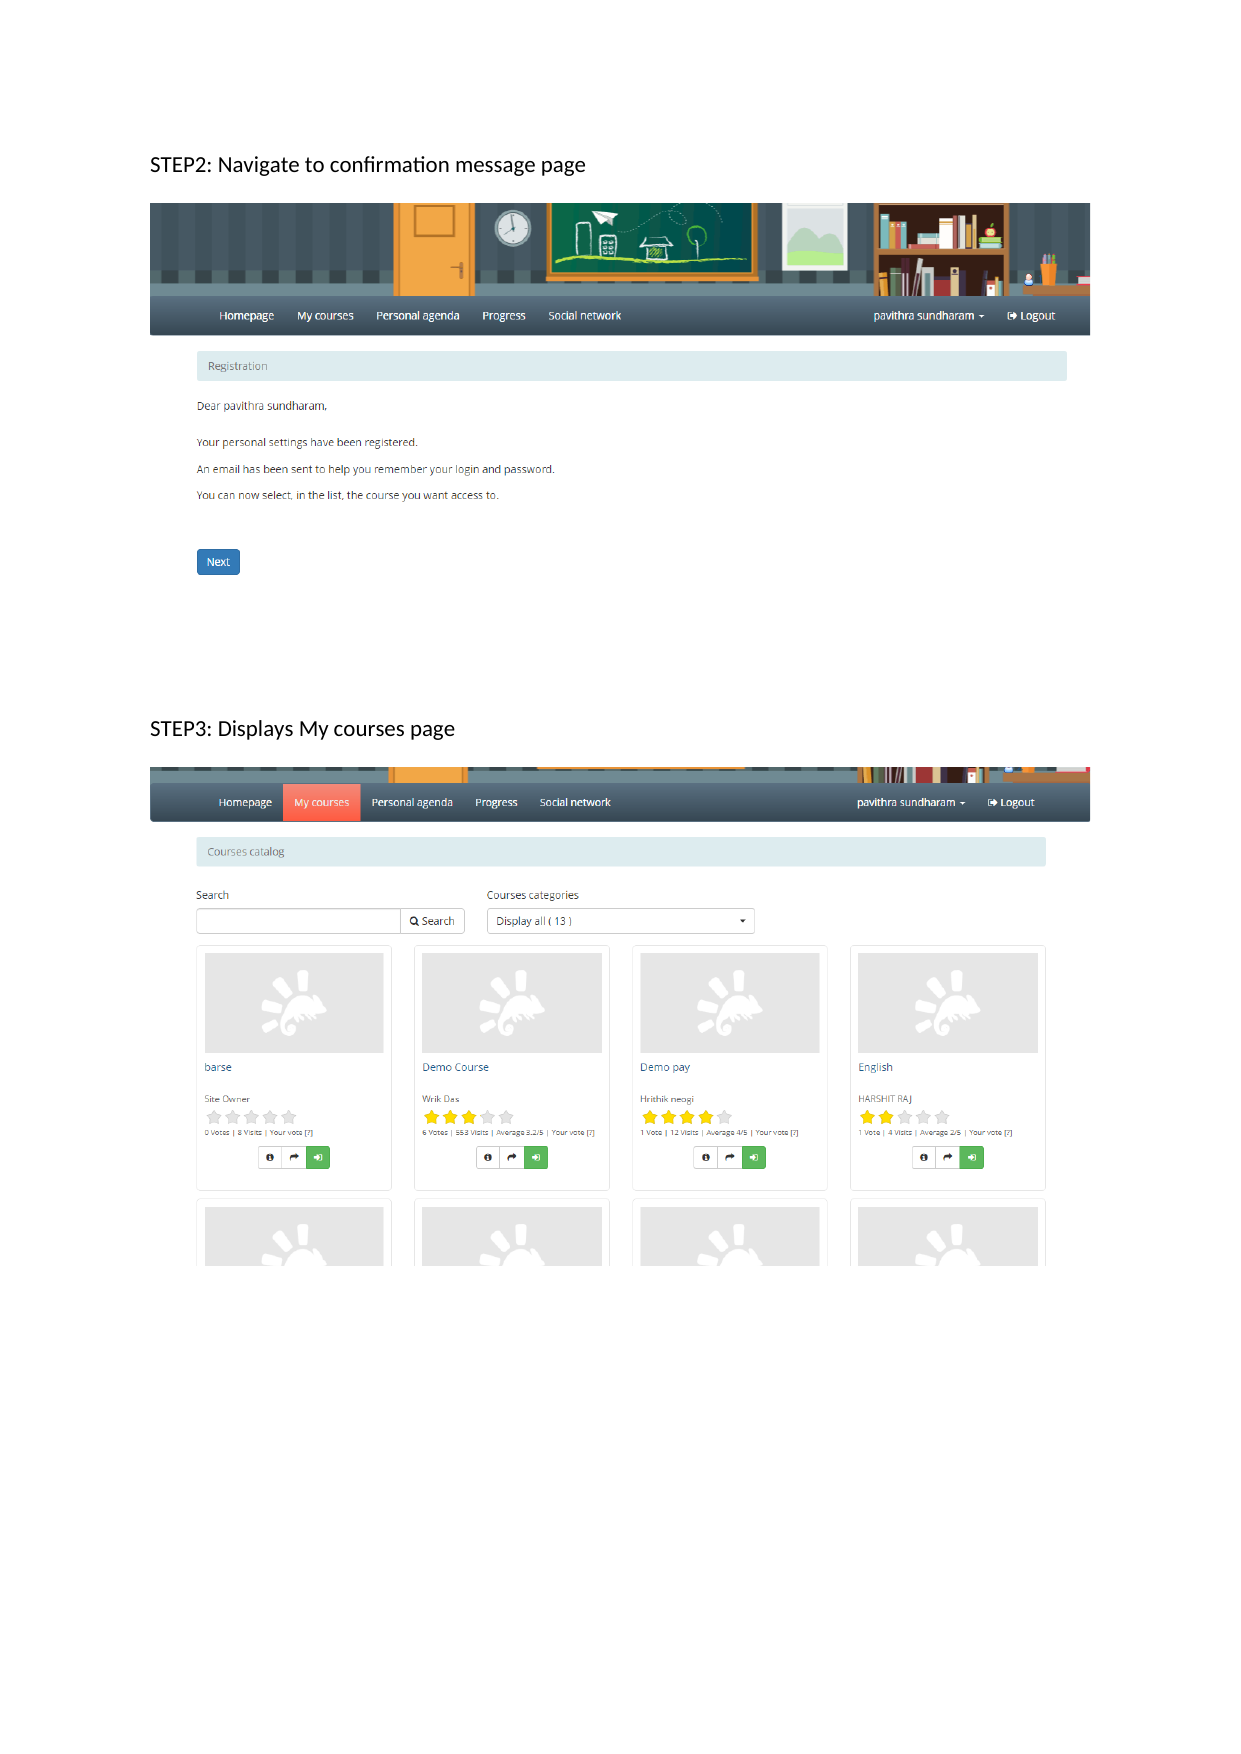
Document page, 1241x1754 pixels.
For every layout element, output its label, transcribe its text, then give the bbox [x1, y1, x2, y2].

text STEP2: Navigate to confirmation message page [150, 150, 1090, 178]
text STEP3: Displays My courses page [150, 714, 1090, 742]
picture [150, 767, 1091, 1266]
picture [150, 203, 1091, 690]
